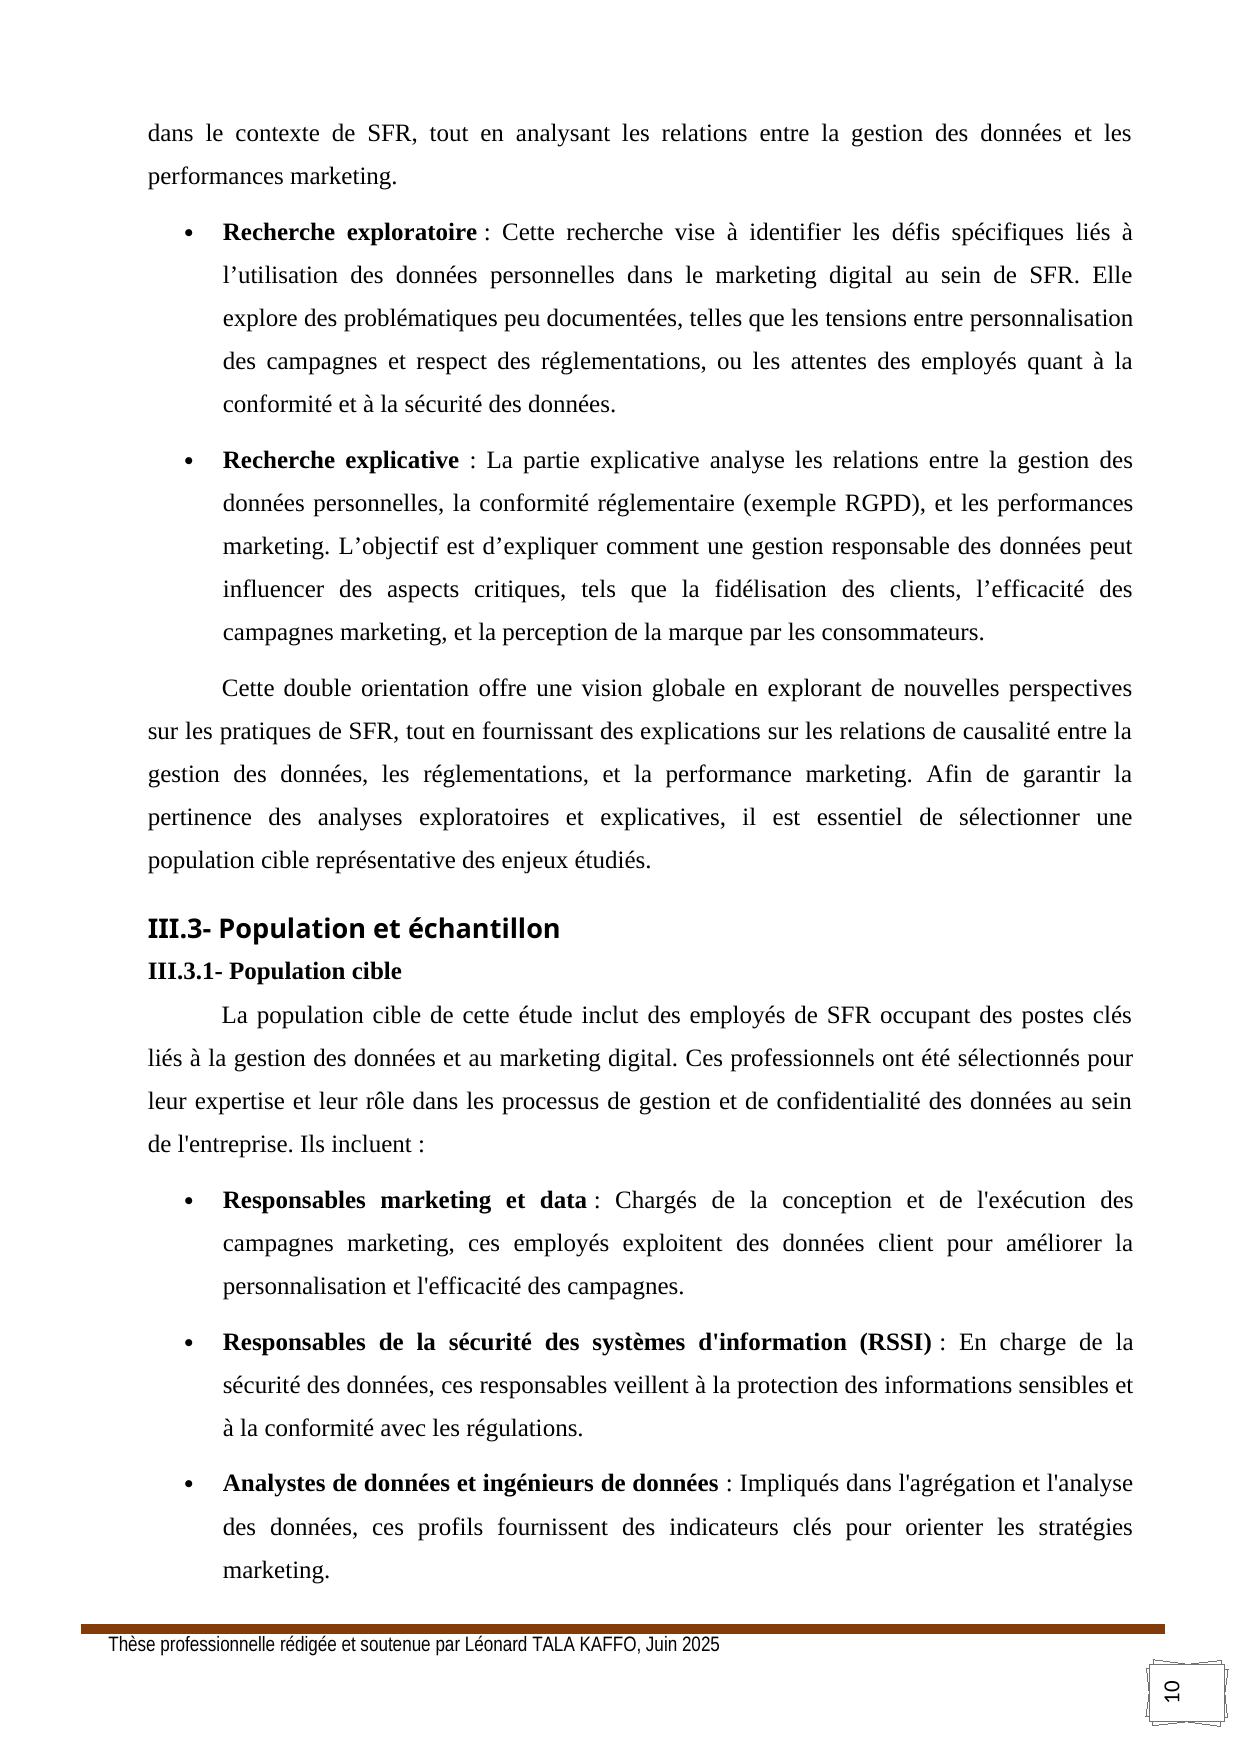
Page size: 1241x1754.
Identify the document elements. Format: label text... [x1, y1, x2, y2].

subtitle III.3.1- Population cible [148, 956, 1134, 985]
list Responsables de la sécurité des systèmes d'information (RSSI) : En charge de la sécurité des données, ces responsables veillent à la protection des informations sensibles et à la conformité avec les régulations. [185, 1327, 1134, 1442]
text La population cible de cette étude inclut des employés de SFR occupant des postes clés liés à la gestion des données et au marketing digital. Ces professionnels ont été sélectionnés pour leur expertise et leur rôle dans les processus de gestion et de confidentialité des données au sein de l'entreprise. Ils incluent : [148, 1000, 1134, 1158]
list Analystes de données et ingénieurs de données : Impliqués dans l'agrégation et l'analyse des données, ces profils fournissent des indicateurs clés pour orienter les stratégies marketing. [185, 1468, 1134, 1583]
list Responsables marketing et data : Chargés de la conception et de l'exécution des campagnes marketing, ces employés exploitent des données client pour améliorer la personnalisation et l'efficacité des campagnes. [185, 1185, 1134, 1300]
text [148, 118, 1134, 190]
text Cette double orientation offre une vision globale en explorant de nouvelles perspectives sur les pratiques de SFR, tout en fournissant des explications sur les relations de causalité entre la gestion des données, les réglementations, et la performance marketing. Afin de garantir la pertinence des analyses exploratoires et explicatives, il est essentiel de sélectionner une population cible représentative des enjeux étudiés. [148, 673, 1134, 874]
subtitle III.3- Population et échantillon [148, 909, 1134, 946]
list Recherche explicative : La partie explicative analyse les relations entre la gestion des données personnelles, la conformité réglementaire (exemple RGPD), et les performances marketing. L’objectif est d’expliquer comment une gestion responsable des données peut influencer des aspects critiques, tels que la fidélisation des clients, l’efficacité des campagnes marketing, et la perception de la marque par les consommateurs. [185, 445, 1134, 646]
list Recherche exploratoire : Cette recherche vise à identifier les défis spécifiques liés à l’utilisation des données personnelles dans le marketing digital au sein de SFR. Elle explore des problématiques peu documentées, telles que les tensions entre personnalisation des campagnes et respect des réglementations, ou les attentes des employés quant à la conformité et à la sécurité des données. [185, 217, 1134, 418]
